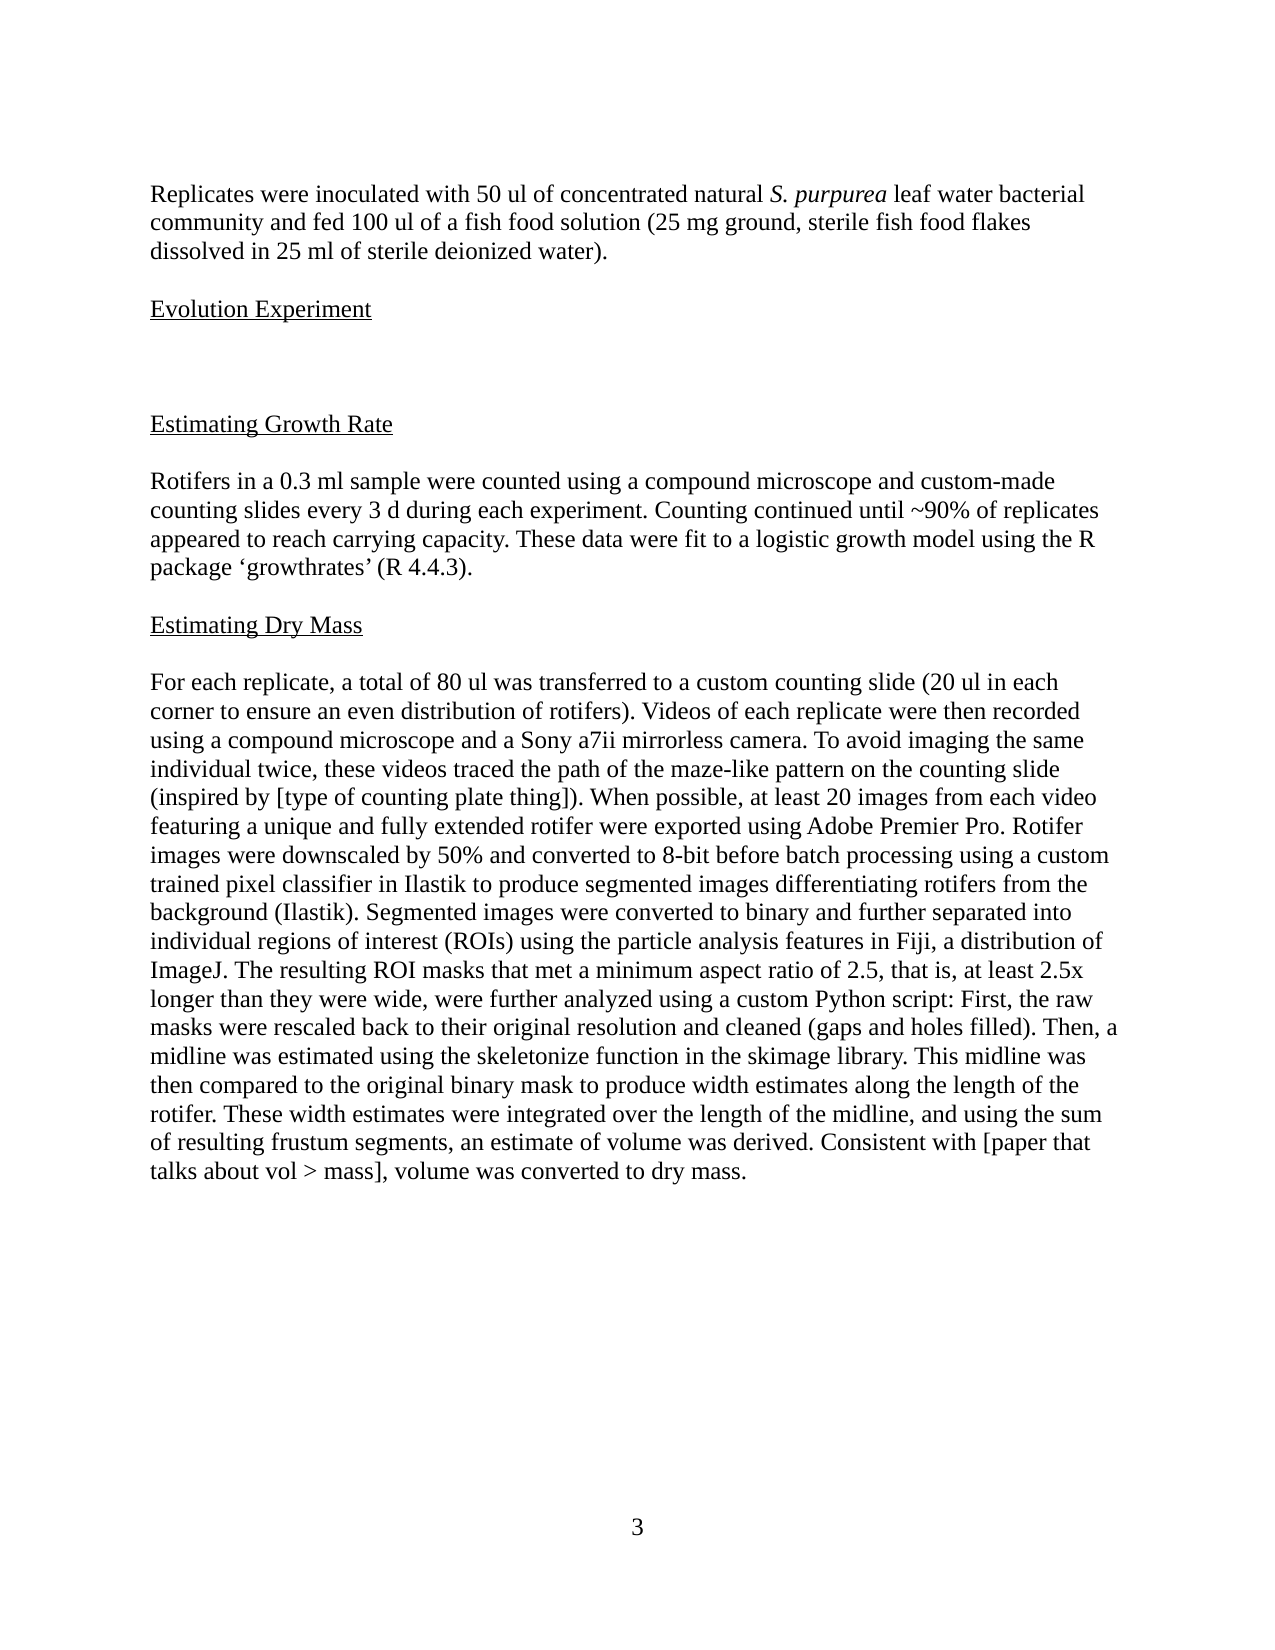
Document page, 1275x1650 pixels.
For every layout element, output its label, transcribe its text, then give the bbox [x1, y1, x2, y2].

text For each replicate, a total of 80 ul was transferred to a custom counting slide (20 ul in each corner to ensure an even distribution of rotifers). Videos of each replicate were then recorded using a compound microscope and a Sony a7ii mirrorless camera. To avoid imaging the same individual twice, these videos traced the path of the maze-like pattern on the counting slide (inspired by [type of counting plate thing]). When possible, at least 20 images from each video featuring a unique and fully extended rotifer were exported using Adobe Premier Pro. Rotifer images were downscaled by 50% and converted to 8-bit before batch processing using a custom trained pixel classifier in Ilastik to produce segmented images differentiating rotifers from the background (Ilastik). Segmented images were converted to binary and further separated into individual regions of interest (ROIs) using the particle analysis features in Fiji, a distribution of ImageJ. The resulting ROI masks that met a minimum aspect ratio of 2.5, that is, at least 2.5x longer than they were wide, were further analyzed using a custom Python script: First, the raw masks were rescaled back to their original resolution and cleaned (gaps and holes filled). Then, a midline was estimated using the skeletonize function in the skimage library. This midline was then compared to the original binary mask to produce width estimates along the length of the rotifer. These width estimates were integrated over the length of the midline, and using the sum of resulting frustum segments, an estimate of volume was derived. Consistent with [paper that talks about vol > mass], volume was converted to dry mass. [150, 667, 1125, 1185]
text Evolution Experiment [150, 294, 1125, 322]
text Replicates were inoculated with 50 ul of concentrated natural S. purpurea leaf water bacterial community and fed 100 ul of a fish food solution (25 mg ground, sterile fish food flakes dissolved in 25 ml of sterile deionized water). [150, 179, 1125, 265]
text Estimating Dry Mass [150, 610, 1125, 639]
text Rotifers in a 0.3 ml sample were counted using a compound microscope and custom-made counting slides every 3 d during each experiment. Counting continued until ~90% of replicates appeared to reach carrying capacity. These data were fit to a logistic growth model using the R package ‘growthrates’ (R 4.4.3). [150, 466, 1125, 581]
text Estimating Growth Rate [150, 409, 1125, 437]
